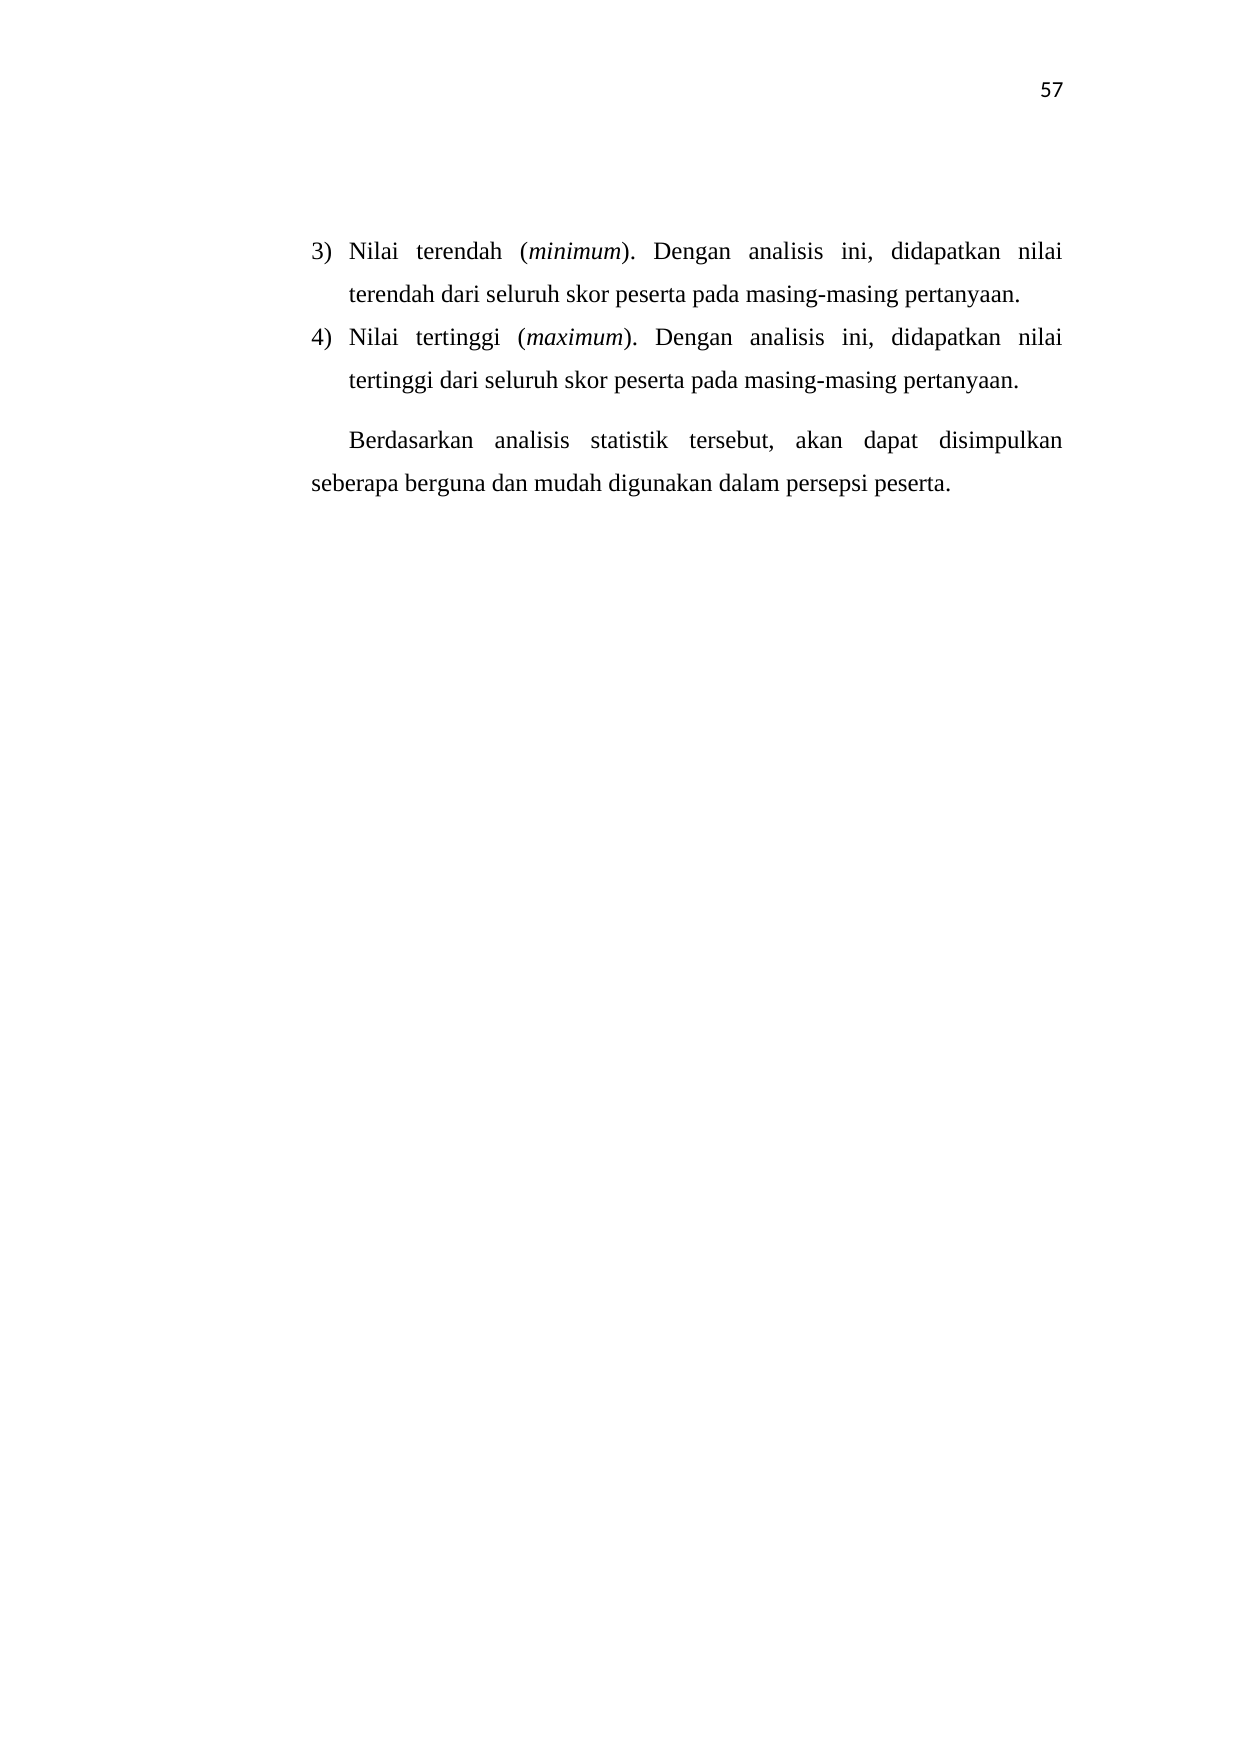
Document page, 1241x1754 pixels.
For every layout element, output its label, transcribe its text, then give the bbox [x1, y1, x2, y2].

text Berdasarkan analisis statistik tersebut, akan dapat disimpulkan seberapa berguna dan mudah digunakan dalam persepsi peserta. [311, 425, 1063, 497]
list Nilai tertinggi (maximum). Dengan analisis ini, didapatkan nilai tertinggi dari seluruh skor peserta pada masing-masing pertanyaan. [311, 322, 1063, 394]
list Nilai terendah (minimum). Dengan analisis ini, didapatkan nilai terendah dari seluruh skor peserta pada masing-masing pertanyaan. [311, 236, 1063, 308]
